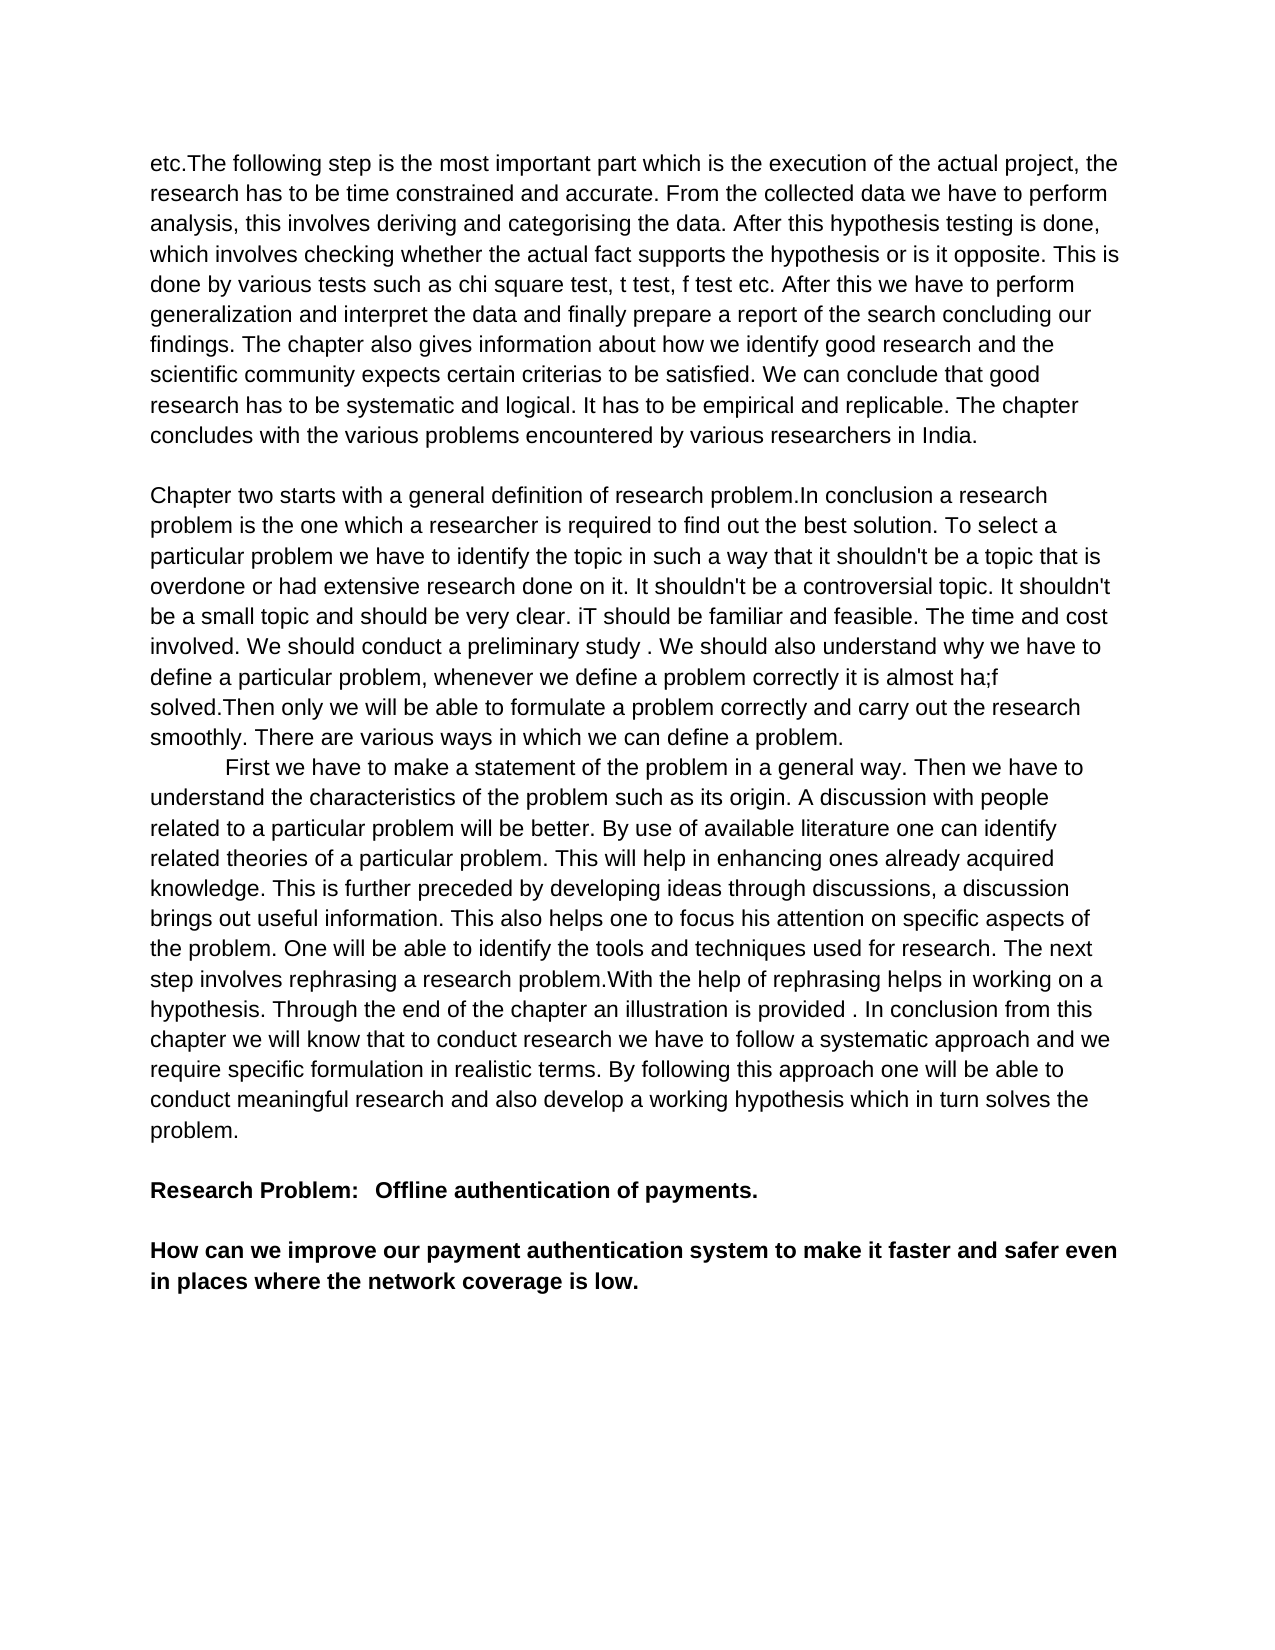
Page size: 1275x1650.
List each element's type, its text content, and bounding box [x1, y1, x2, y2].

text How can we improve our payment authentication system to make it faster and safer even in places where the network coverage is low. [150, 1237, 1125, 1294]
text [150, 150, 1125, 448]
text First we have to make a statement of the problem in a general way. Then we have to understand the characteristics of the problem such as its origin. A discussion with people related to a particular problem will be better. By use of available literature one can identify related theories of a particular problem. This will help in enhancing ones already acquired knowledge. This is further preceded by developing ideas through discussions, a discussion brings out useful information. This also helps one to focus his attention on specific aspects of the problem. One will be able to identify the tools and techniques used for research. The next step involves rephrasing a research problem.With the help of rephrasing helps in working on a hypothesis. Through the end of the chapter an illustration is provided . In conclusion from this chapter we will know that to conduct research we have to follow a systematic approach and we require specific formulation in realistic terms. By following this approach one will be able to conduct meaningful research and also develop a working hypothesis which in turn solves the problem. [150, 754, 1125, 1143]
text Chapter two starts with a general definition of research problem.In conclusion a research problem is the one which a researcher is required to find out the best solution. To select a particular problem we have to identify the topic in such a way that it shouldn't be a topic that is overdone or had extensive research done on it. It shouldn't be a controversial topic. It shouldn't be a small topic and should be very clear. iT should be familiar and feasible. The time and cost involved. We should conduct a preliminary study . We should also understand why we have to define a particular problem, whenever we define a problem correctly it is almost ha;f solved.Then only we will be able to formulate a problem correctly and carry out the research smoothly. There are various ways in which we can define a problem. [150, 482, 1125, 750]
text Research Problem: Offline authentication of payments. [150, 1177, 1125, 1203]
